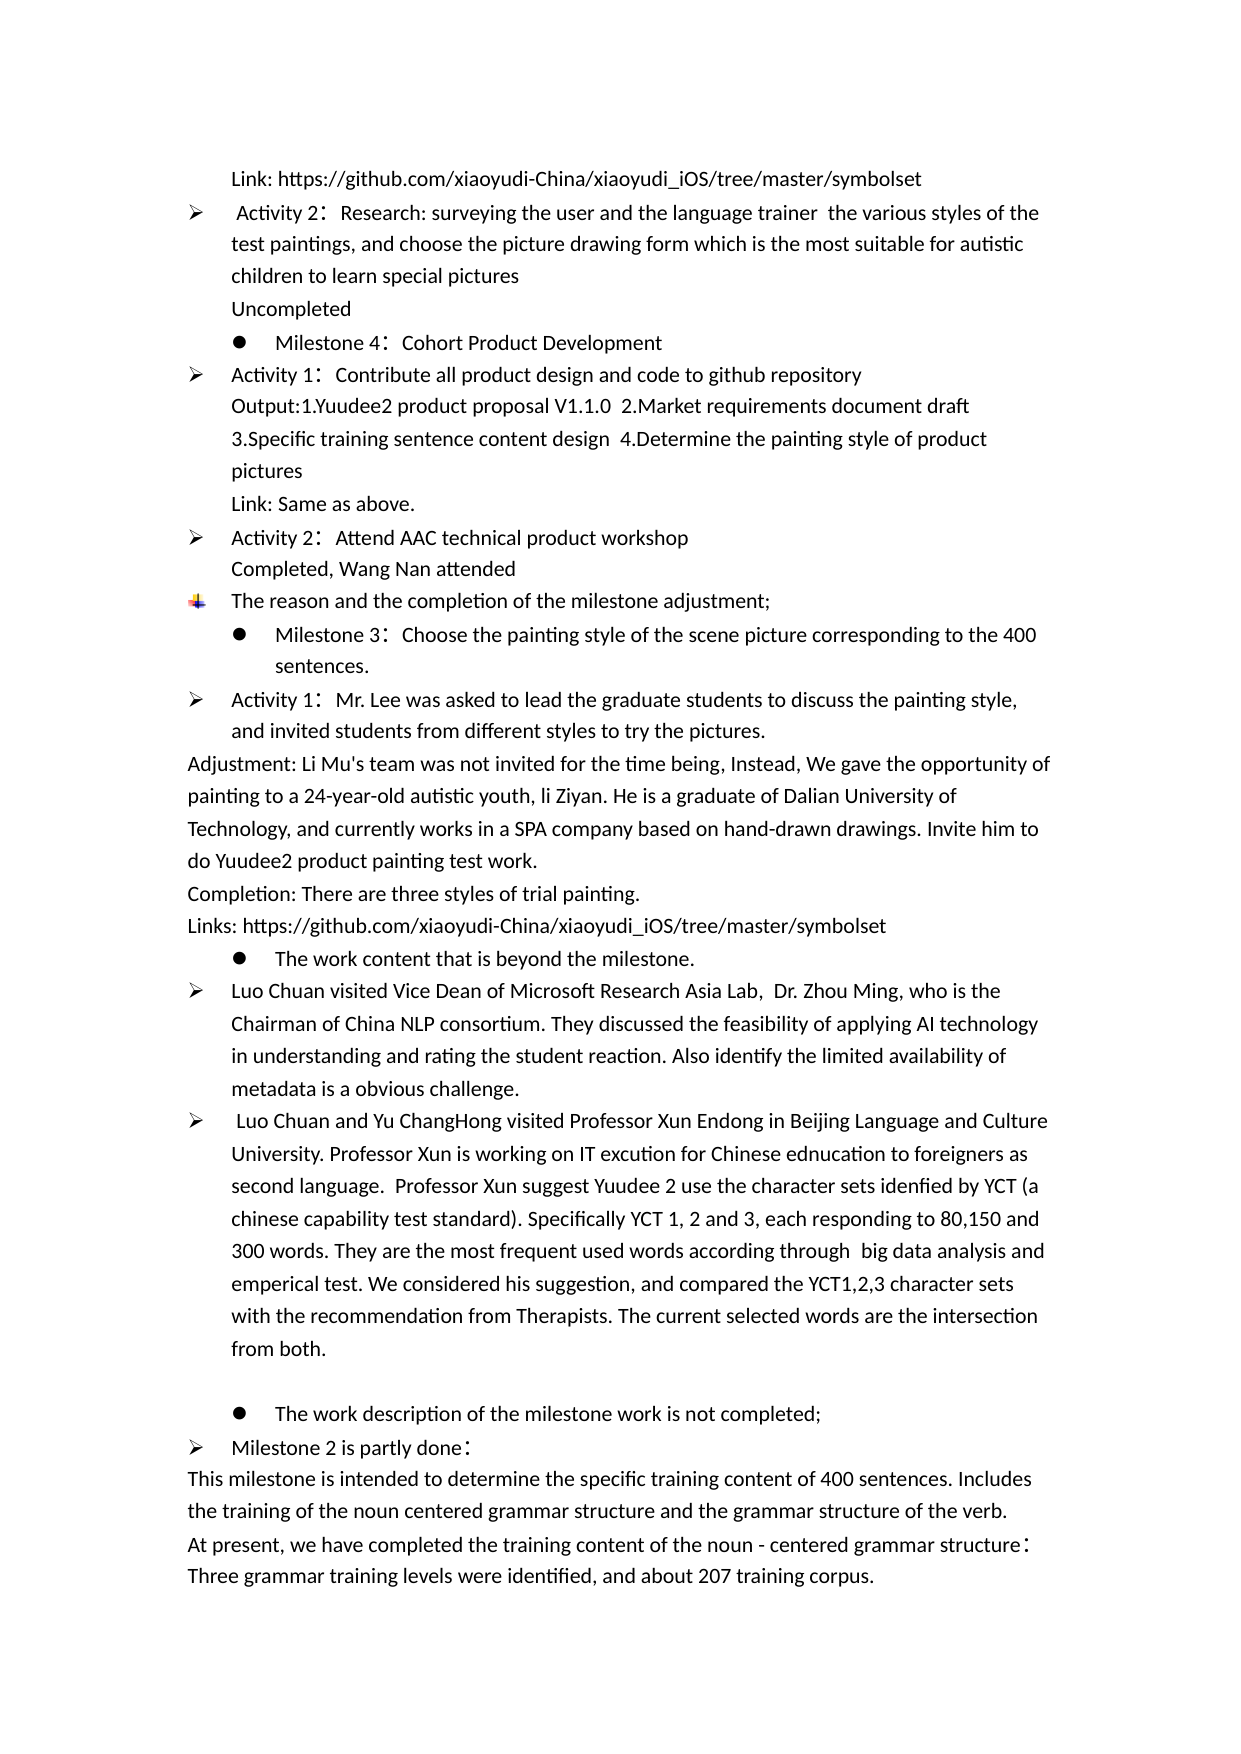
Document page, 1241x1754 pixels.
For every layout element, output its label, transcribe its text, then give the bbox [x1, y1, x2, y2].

list Uncompleted [231, 292, 1053, 324]
text Completion: There are three styles of trial painting. [187, 877, 1053, 909]
list Activity 1：Mr. Lee was asked to lead the graduate students to discuss the painting style, and invited students from different styles to try the pictures. [187, 682, 1053, 747]
list Link: Same as above. [231, 487, 1053, 519]
text Links: https://github.com/xiaoyudi-China/xiaoyudi_iOS/tree/master/symbolset [187, 909, 1053, 942]
list Output:1.Yuudee2 product proposal V1.1.0 2.Market requirements document draft 3.Specific training sentence content design 4.Determine the painting style of product pictures [231, 389, 1053, 487]
list The work description of the milestone work is not completed; [231, 1397, 1053, 1429]
list Milestone 3：Choose the painting style of the scene picture corresponding to the 400 sentences. [231, 617, 1053, 682]
text At present, we have completed the training content of the noun - centered grammar structure：Three grammar training levels were identified, and about 207 training corpus. [187, 1527, 1053, 1592]
list Luo Chuan visited Vice Dean of Microsoft Research Asia Lab, Dr. Zhou Ming, who is the Chairman of China NLP consortium. They discussed the feasibility of applying AI technology in understanding and rating the student reaction. Also identify the limited availability of metadata is a obvious challenge. [187, 974, 1053, 1104]
list Activity 2：Attend AAC technical product workshop [187, 519, 1053, 552]
list The reason and the completion of the milestone adjustment; [187, 584, 1053, 617]
list Activity 1：Contribute all product design and code to github repository [187, 357, 1053, 389]
list Luo Chuan and Yu ChangHong visited Professor Xun Endong in Beijing Language and Culture University. Professor Xun is working on IT excution for Chinese ednucation to foreigners as second language. Professor Xun suggest Yuudee 2 use the character sets idenfied by YCT (a chinese capability test standard). Specifically YCT 1, 2 and 3, each responding to 80,150 and 300 words. They are the most frequent used words according through big data analysis and emperical test. We considered his suggestion, and compared the YCT1,2,3 character sets with the recommendation from Therapists. The current selected words are the intersection from both. [187, 1104, 1053, 1364]
text This milestone is intended to determine the specific training content of 400 sentences. Includes the training of the noun centered grammar structure and the grammar structure of the verb. [187, 1462, 1053, 1527]
text Adjustment: Li Mu's team was not invited for the time being, Instead, We gave the opportunity of painting to a 24-year-old autistic youth, li Ziyan. He is a graduate of Dalian University of Technology, and currently works in a SPA company based on hand-drawn drawings. Invite him to do Yuudee2 product painting test work. [187, 747, 1053, 877]
list Activity 2：Research: surveying the user and the language trainer the various styles of the test paintings, and choose the picture drawing form which is the most suitable for autistic children to learn special pictures [187, 194, 1053, 292]
list The work content that is beyond the milestone. [231, 942, 1053, 974]
list Milestone 4：Cohort Product Development [231, 324, 1053, 357]
list Link: https://github.com/xiaoyudi-China/xiaoyudi_iOS/tree/master/symbolset [231, 162, 1053, 194]
picture [188, 592, 206, 609]
list Milestone 2 is partly done： [187, 1429, 1053, 1462]
list Completed, Wang Nan attended [231, 552, 1053, 584]
